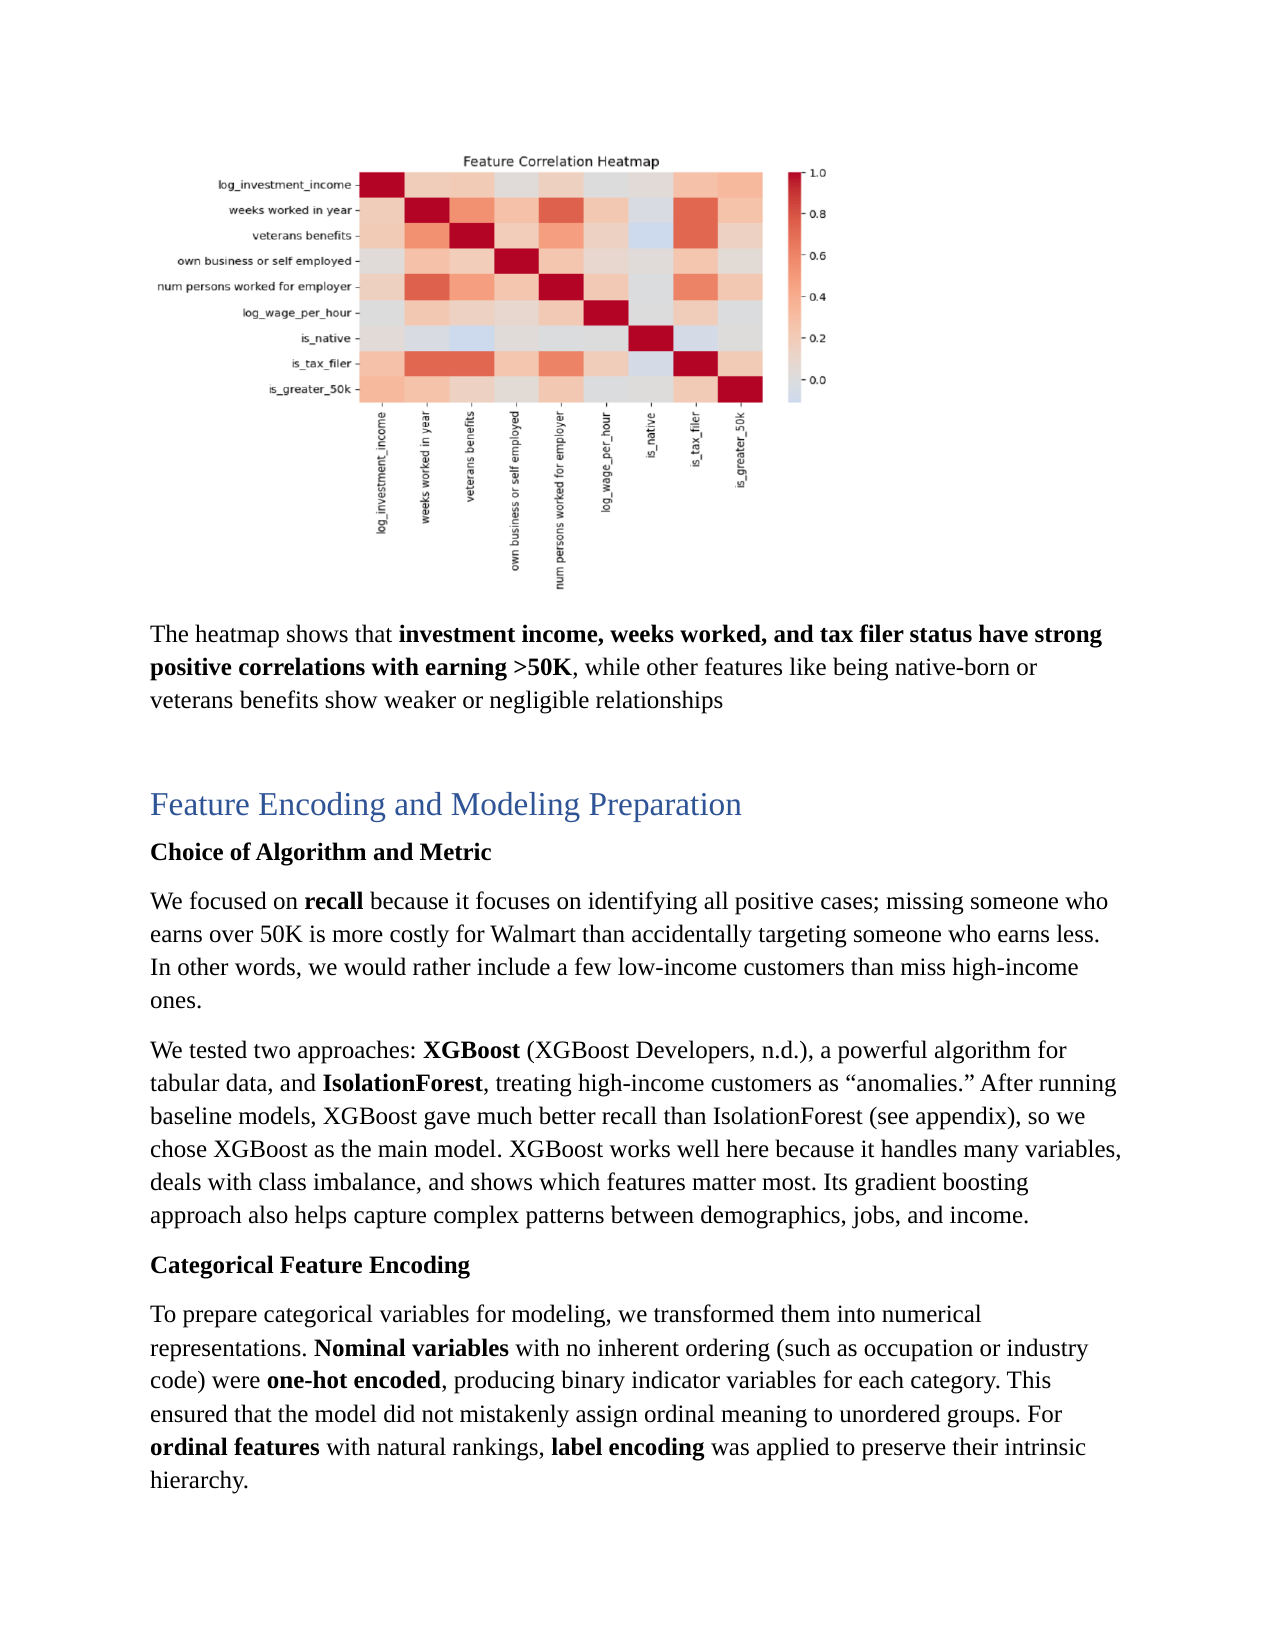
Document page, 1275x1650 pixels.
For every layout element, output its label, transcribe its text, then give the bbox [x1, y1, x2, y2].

picture [150, 397, 834, 841]
text We tested two approaches: XGBoost (XGBoost Developers, n.d.), a powerful algorithm for tabular data, and IsolationForest, treating high-income customers as “anomalies.” After running baseline models, XGBoost gave much better recall than IsolationForest (see appendix), so we chose XGBoost as the main model. XGBoost works well here because it handles many variables, deals with class imbalance, and shows which features matter most. Its gradient boosting approach also helps capture complex patterns between demographics, jobs, and income. [150, 1283, 1125, 1477]
subtitle Feature Encoding and Modeling Preparation [150, 1032, 1125, 1070]
text Exploratory analysis revealed clear patterns. Most people are salaried, as median hourly wage is zero for both groups, but high hourly rates appear more often in the >50K group. Investment income is concentrated among higher earners, while lower earners mostly have little or none. Citizenship and tax filer status also matter. High earners are usually native-born and file taxes, whereas non-filers dominate the ≤50K group. Family structure adds to this divide: single and single-parent households are common among lower earners, while married households, often dual-income, are more prevalent among higher earners. [150, 150, 1125, 377]
text Choice of Algorithm and Metric [150, 1084, 1125, 1113]
text The heatmap shows that investment income, weeks worked, and tax filer status have strong positive correlations with earning >50K, while other features like being native-born or veterans benefits show weaker or negligible relationships [150, 867, 1125, 961]
text We focused on recall because it focuses on identifying all positive cases; missing someone who earns over 50K is more costly for Walmart than accidentally targeting someone who earns less. In other words, we would rather include a few low-income customers than miss high-income ones. [150, 1134, 1125, 1262]
